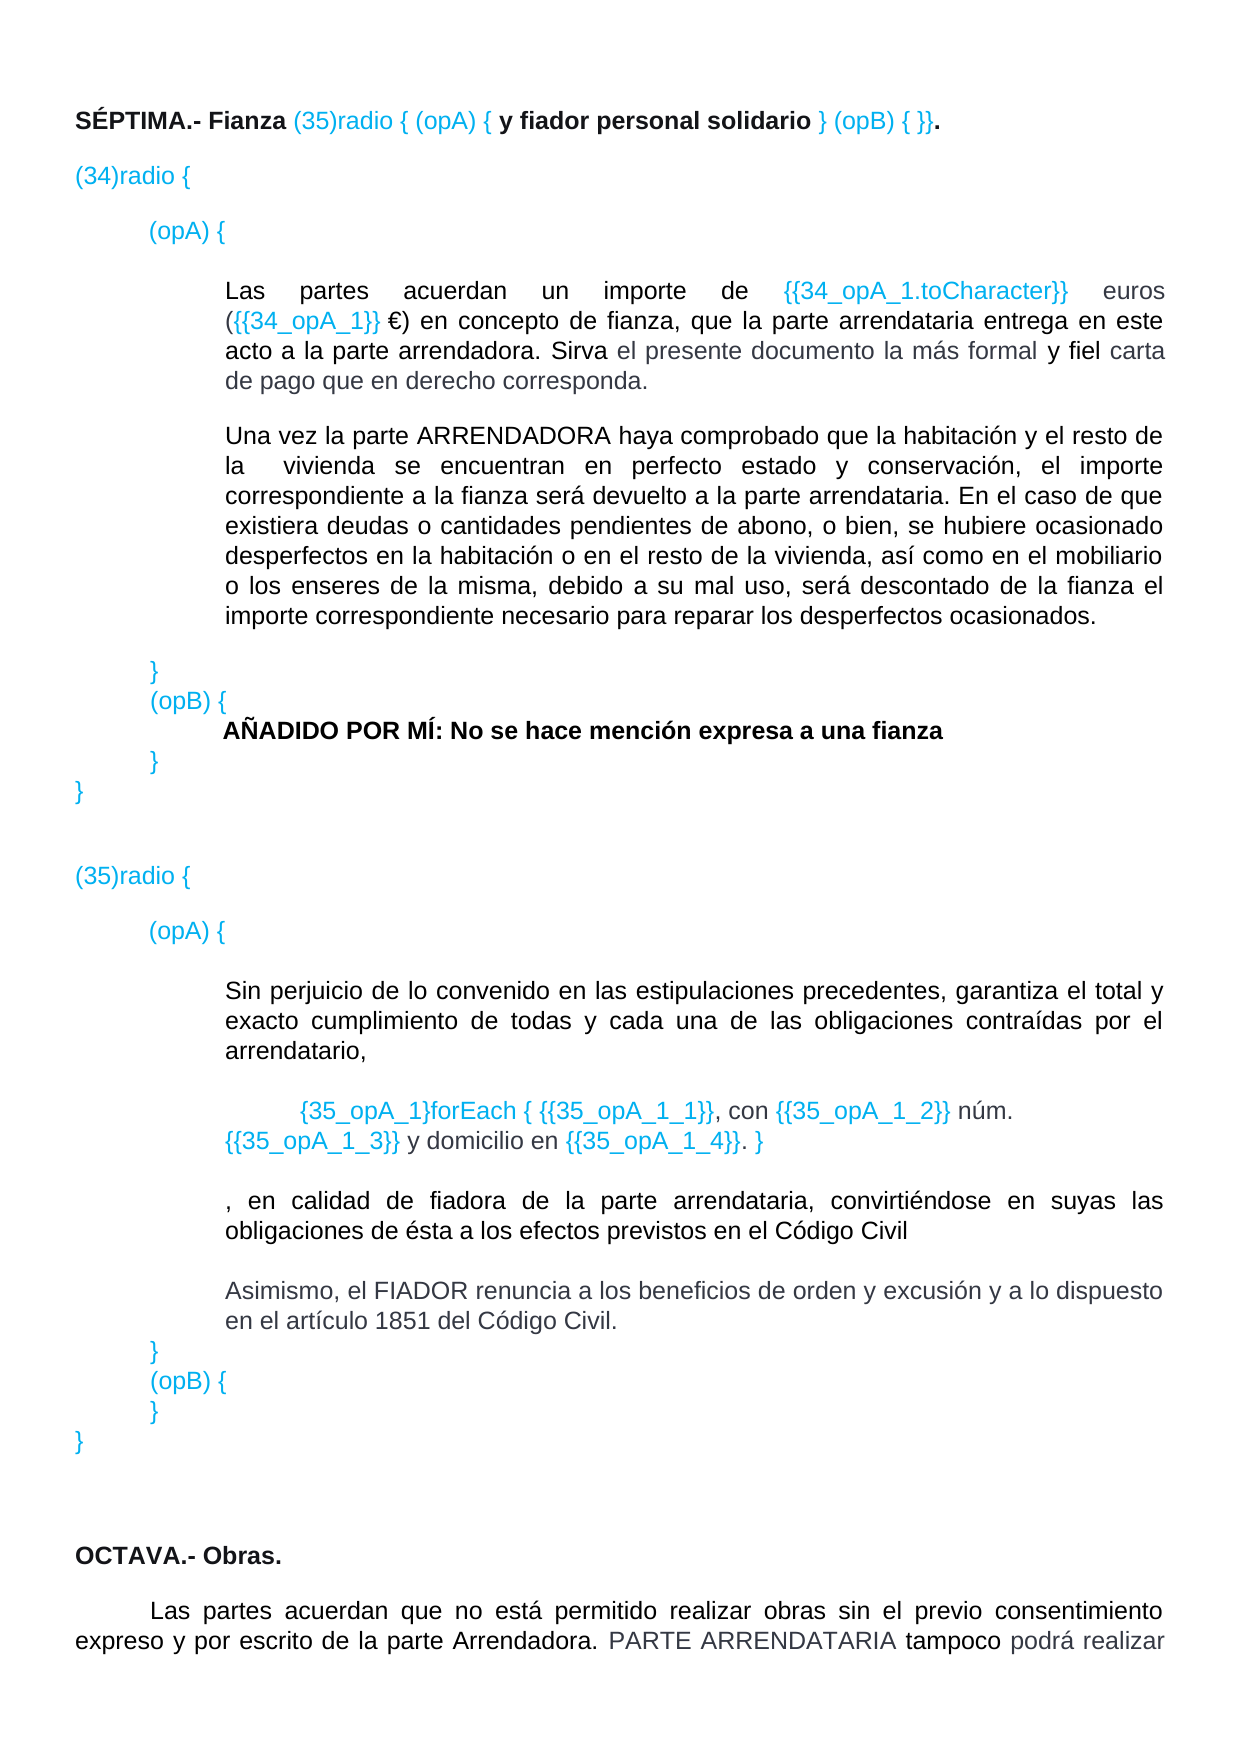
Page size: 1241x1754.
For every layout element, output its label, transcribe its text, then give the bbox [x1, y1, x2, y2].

text (opB) { [75, 1365, 1165, 1395]
text Sin perjuicio de lo convenido en las estipulaciones precedentes, garantiza el total y exacto cumplimiento de todas y cada una de las obligaciones contraídas por el arrendatario, [225, 975, 1165, 1065]
text (opB) { [75, 685, 1165, 715]
text Una vez la parte ARRENDADORA haya comprobado que la habitación y el resto de la vivienda se encuentran en perfecto estado y conservación, el importe correspondiente a la fianza será devuelto a la parte arrendataria. En el caso de que existiera deudas o cantidades pendientes de abono, o bien, se hubiere ocasionado desperfectos en la habitación o en el resto de la vivienda, así como en el mobiliario o los enseres de la misma, debido a su mal uso, será descontado de la fianza el importe correspondiente necesario para reparar los desperfectos ocasionados. [225, 420, 1165, 630]
text Las partes acuerdan un importe de {{34_opA_1.toCharacter}} euros ({{34_opA_1}} €) en concepto de fianza, que la parte arrendataria entrega en este acto a la parte arrendadora. Sirva el presente documento la más formal y fiel carta de pago que en derecho corresponda. [225, 275, 1165, 395]
text AÑADIDO POR MÍ: No se hace mención expresa a una fianza [75, 715, 1165, 745]
text } [75, 1425, 1165, 1455]
text } [75, 745, 1165, 775]
text Asimismo, el FIADOR renuncia a los beneficios de orden y excusión y a lo dispuesto en el artículo 1851 del Código Civil. [225, 1275, 1165, 1335]
text } [75, 1395, 1165, 1425]
text } [75, 655, 1165, 685]
text (opA) { [75, 915, 1165, 945]
text (opA) { [75, 215, 1165, 245]
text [75, 1595, 1165, 1655]
text } [75, 775, 1165, 805]
text SÉPTIMA.- Fianza (35)radio { (opA) { y fiador personal solidario } (opB) { }}. [75, 75, 1165, 135]
text } [75, 1335, 1165, 1365]
text {35_opA_1}forEach { {{35_opA_1_1}}, con {{35_opA_1_2}} núm. {{35_opA_1_3}} y domicilio en {{35_opA_1_4}}. } [225, 1095, 1165, 1155]
text (34)radio { [75, 160, 1165, 190]
text , en calidad de fiadora de la parte arrendataria, convirtiéndose en suyas las obligaciones de ésta a los efectos previstos en el Código Civil [225, 1185, 1165, 1245]
text OCTAVA.- Obras. [75, 1510, 1165, 1570]
text (35)radio { [75, 860, 1165, 890]
